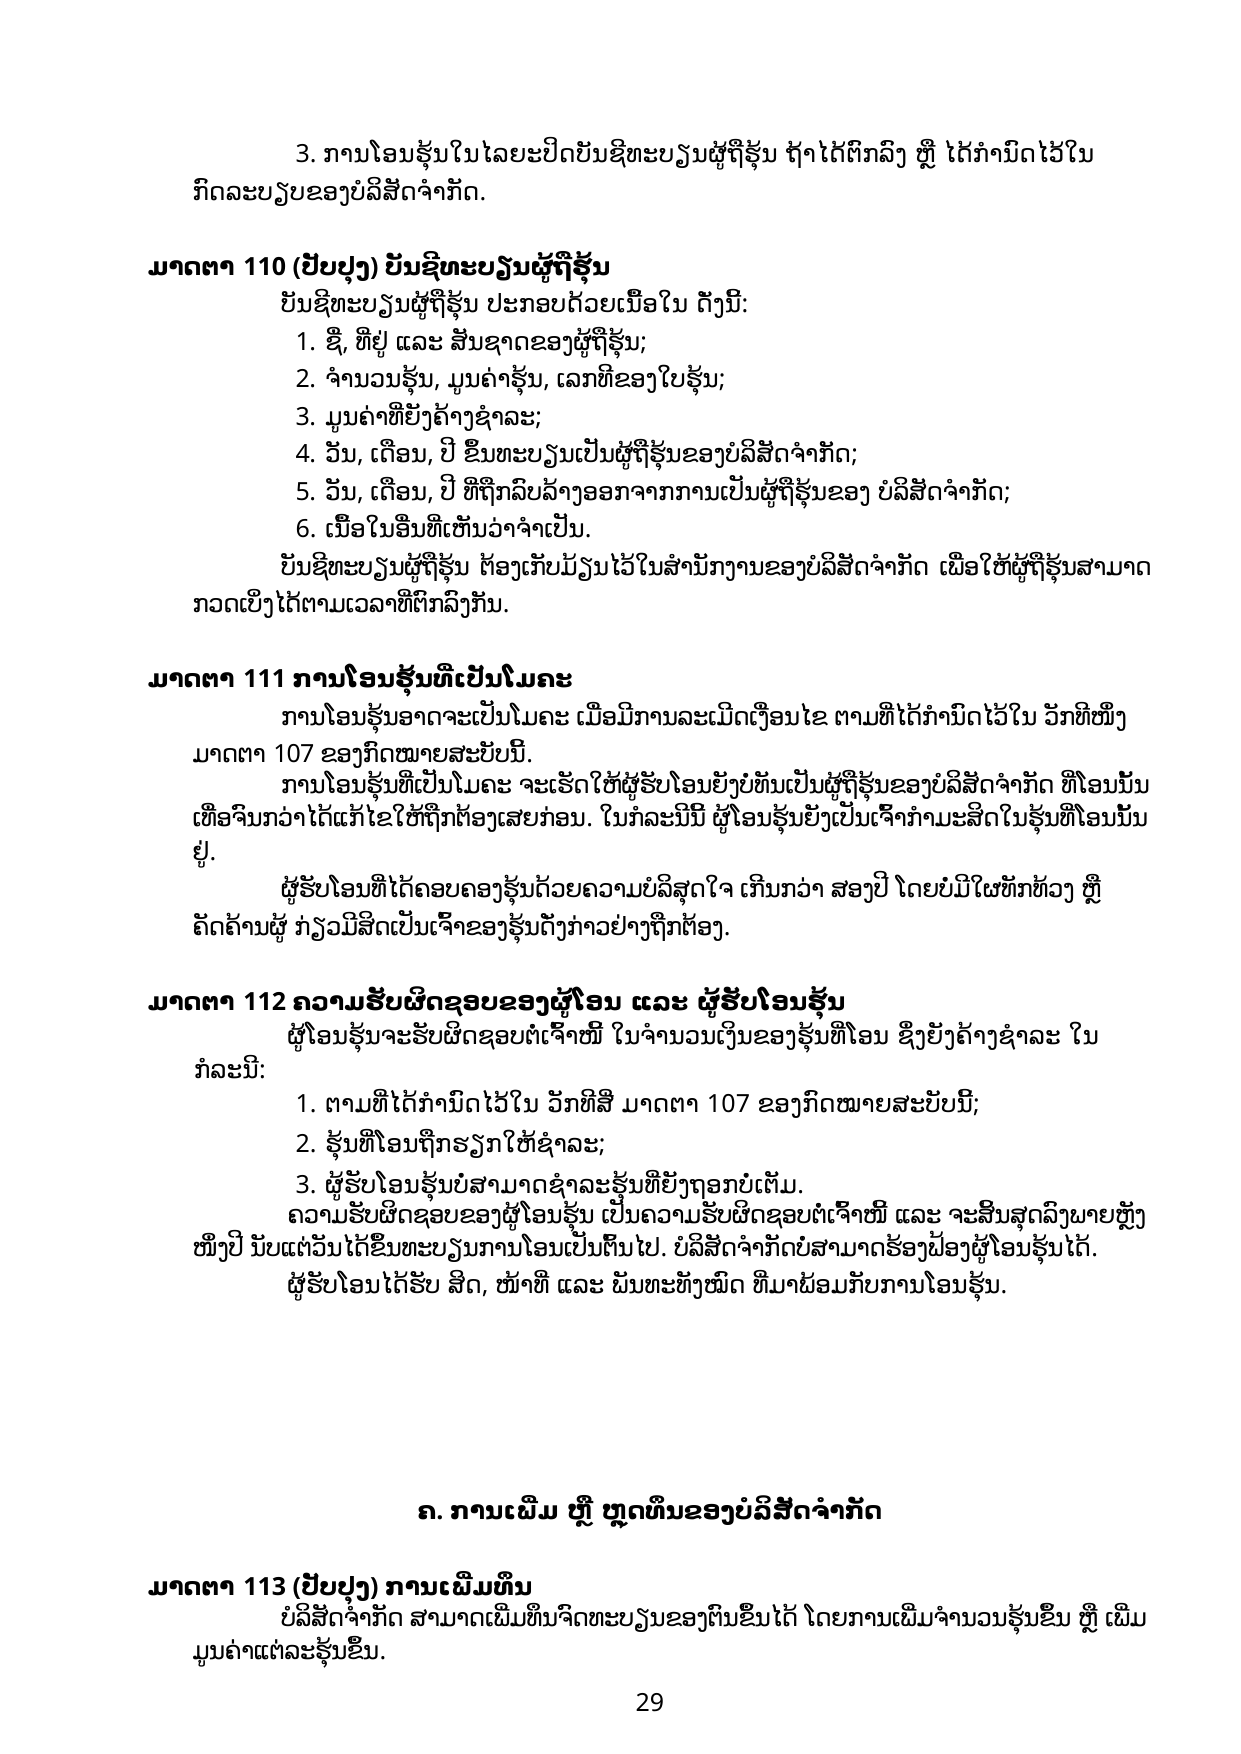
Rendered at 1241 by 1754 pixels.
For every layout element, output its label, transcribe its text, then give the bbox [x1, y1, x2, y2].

list ວັນ, ເດືອນ, ປີ ທີ່ຖືກລົບລ້າງອອກຈາກການເປັນຜູ້ຖືຮຸ້ນຂອງ ບໍລິສັດຈຳກັດ; [192, 470, 1152, 508]
list ຕາມທີ່ໄດ້ກຳນົດໄວ້ໃນ ວັກທີສີ່ ມາດຕາ 107 ຂອງກົດໝາຍສະບັບນີ້; [192, 1086, 1152, 1120]
text ບັນຊີທະບຽນຜູ້ຖືຮຸ້ນ ປະກອບດ້ວຍເນື້ອໃນ ດັ່ງນີ້: [148, 283, 1152, 320]
text ມາດຕາ 110 (ປັບປຸງ) ບັນຊີທະບຽນຜູ້ຖືຮຸ້ນ [148, 245, 1152, 283]
text ຜູ້ຮັບໂອນໄດ້ຮັບ ສິດ, ໜ້າທີ່ ແລະ ພັນທະທັງໝົດ ທີ່ມາພ້ອມກັບການໂອນຮຸ້ນ. [192, 1264, 1152, 1301]
text ການໂອນຮຸ້ນອາດຈະເປັນໂມຄະ ເມື່ອມີການລະເມີດເງື່ອນໄຂ ຕາມທີ່ໄດ້ກຳນົດໄວ້ໃນ ວັກທີໜຶ່ງ ມາດຕາ 107 ຂອງກົດໝາຍສະບັບນີ້. [192, 695, 1152, 770]
list ຜູ້ຮັບໂອນຮຸ້ນບໍ່ສາມາດຊຳລະຮຸ້ນທີ່ຍັງຖອກບໍ່ເຕັມ. [192, 1166, 1152, 1201]
list ຮຸ້ນທີ່ໂອນຖືກ​ຮຽກໃຫ້ຊຳລະ; [192, 1126, 1152, 1160]
text ການໂອນຮຸ້ນທີ່ເປັນໂມຄະ ຈະເຮັດໃຫ້ຜູ້ຮັບໂອນຍັງບໍ່ທັນເປັນຜູ້ຖືຮຸ້ນຂອງບໍລິສັດຈຳກັດ ທີ່ໂອນນັ້ນເທື່ອຈົນກວ່າໄດ້ແກ້ໄຂໃຫ້ຖືກຕ້ອງເສຍກ່ອນ. ໃນກໍລະນີນີ້ ຜູ້ໂອນຮຸ້ນຍັງເປັນເຈົ້າກຳມະສິດໃນຮຸ້ນທີ່ໂອນນັ້ນຢູ່. [192, 770, 1152, 868]
text ຜູ້ໂອນຮຸ້ນຈະຮັບຜິດຊອບຕໍ່ເຈົ້າໜີ້ ໃນຈໍານວນເງິນຂອງ​ຮຸ້ນ​ທີ່​ໂອນ ຊຶ່ງຍັງຄ້າງຊຳລະ ໃນກໍລະນີ: [193, 1018, 1152, 1086]
text ບໍລິສັດຈຳກັດ ສາມາດເພີ່ມທຶນຈົດທະບຽນຂອງຕົນຂຶ້ນໄດ້ ໂດຍການເພີ່ມຈຳນວນຮຸ້ນຂຶ້ນ ຫຼື ເພີ່ມມູນຄ່າແຕ່ລະຮຸ້ນຂຶ້ນ. [192, 1603, 1152, 1667]
text ຜູ້ຮັບໂອນທີ່ໄດ້ຄອບຄອງຮຸ້ນດ້ວຍຄວາມບໍລິສຸດໃຈ ເກີນກວ່າ ສອງປີ ໂດຍບໍ່ມີໃຜທັກທ້ວງ ຫຼື ຄັດຄ້ານຜູ້ ກ່ຽວມີສິດເປັນເຈົ້າຂອງຮຸ້ນດັ່ງກ່າວຢ່າງຖືກຕ້ອງ. [192, 868, 1152, 943]
text ຄວາມຮັບຜິດຊອບຂອງຜູ້ໂອນຮຸ້ນ ເປັນຄວາມຮັບຜິດຊອບຕໍ່ເຈົ້າໜີ້ ແລະ ຈະສິ້ນສຸດລົງພາຍຫຼັງ ໜຶ່ງປີ ນັບແຕ່ວັນໄດ້ຂຶ້ນທະບຽນການໂອນເປັນຕົ້ນໄປ. ບໍລິສັດຈຳກັດບໍ່ສາມາດຮ້ອງຟ້ອງຜູ້ໂອນຮຸ້ນໄດ້. [192, 1201, 1152, 1264]
text ຄ. ການເພີ່ມ ຫຼື ຫຼຸດທຶນຂອງບໍລິສັດຈຳກັດ [148, 1490, 1152, 1527]
text ມາດຕາ 111 ການໂອນຮຸ້ນທີ່ເປັນໂມຄະ [148, 658, 1152, 695]
text ມາດຕາ 112 ຄວາມຮັບຜິດຊອບຂອງຜູ້ໂອນ ແລະ ຜູ້ຮັບໂອນຮຸ້ນ [148, 980, 1152, 1018]
list ວັນ, ເດືອນ, ປີ ຂຶ້ນທະບຽນເປັນຜູ້ຖືຮຸ້ນຂອງບໍລິສັດຈຳກັດ; [192, 433, 1152, 470]
text ບັນຊີທະບຽນຜູ້ຖືຮຸ້ນ ຕ້ອງເກັບມ້ຽນໄວ້ໃນສຳນັກງານຂອງບໍລິສັດຈຳກັດ ເພື່ອໃຫ້ຜູ້ຖືຮຸ້ນສາມາດກວດເບິ່ງໄດ້ຕາມເວລາທີ່ຕົກລົງກັນ. [192, 545, 1152, 620]
list ຈຳນວນຮຸ້ນ, ມູນຄ່າຮຸ້ນ, ເລກທີຂອງໃບຮຸ້ນ; [192, 358, 1152, 395]
list ເນື້ອໃນອື່ນທີ່ເຫັນວ່າຈໍາເປັນ. [192, 508, 1152, 545]
text ມາດຕາ 113 (ປັບປຸງ) ການເພີ່ມທຶນ [148, 1566, 1152, 1603]
list ມູນຄ່າທີ່ຍັງຄ້າງຊຳລະ; [192, 395, 1152, 433]
list ຊື່, ທີ່ຢູ່ ແລະ ສັນຊາດຂອງຜູ້ຖືຮຸ້ນ; [192, 320, 1152, 358]
list ການໂອນຮຸ້ນໃນໄລຍະປິດບັນຊີທະບຽນຜູ້ຖືຮຸ້ນ ຖ້າໄດ້ຕົກລົງ ຫຼື ໄດ້ກຳນົດໄວ້ໃນກົດລະບຽບຂອງບໍລິສັດຈຳກັດ. [192, 133, 1152, 208]
